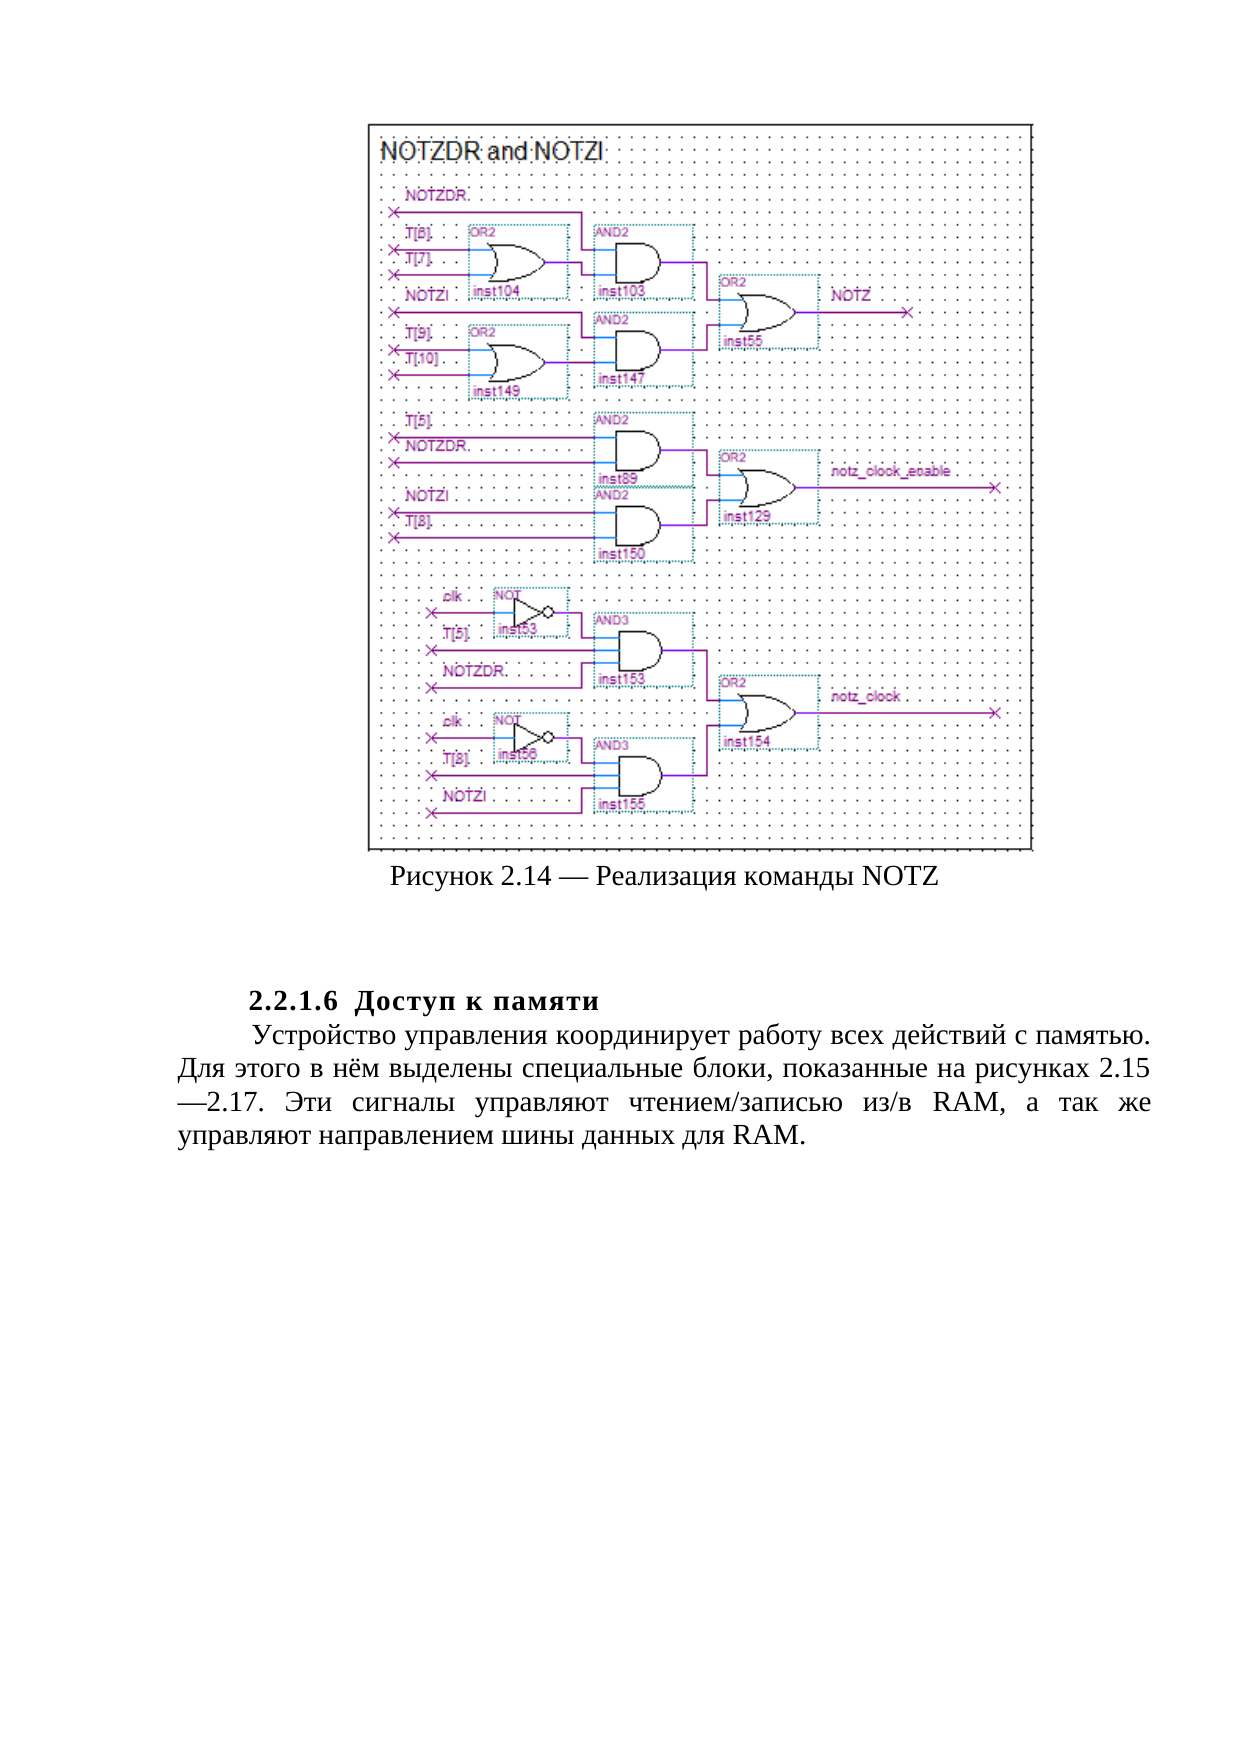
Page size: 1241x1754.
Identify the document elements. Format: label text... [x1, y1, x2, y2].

list Доступ к памяти [248, 983, 1152, 1017]
text Рисунок 2.14 — Реализация команды NOTZ [177, 858, 1152, 891]
text Устройство управления координирует работу всех действий с памятью. Для этого в нём выделены специальные блоки, показанные на рисунках 2.15—2.17. Эти сигналы управляют чтением/записью из/в RAM, а так же управляют направлением шины данных для RAM. [177, 1017, 1152, 1151]
picture [362, 118, 1040, 858]
